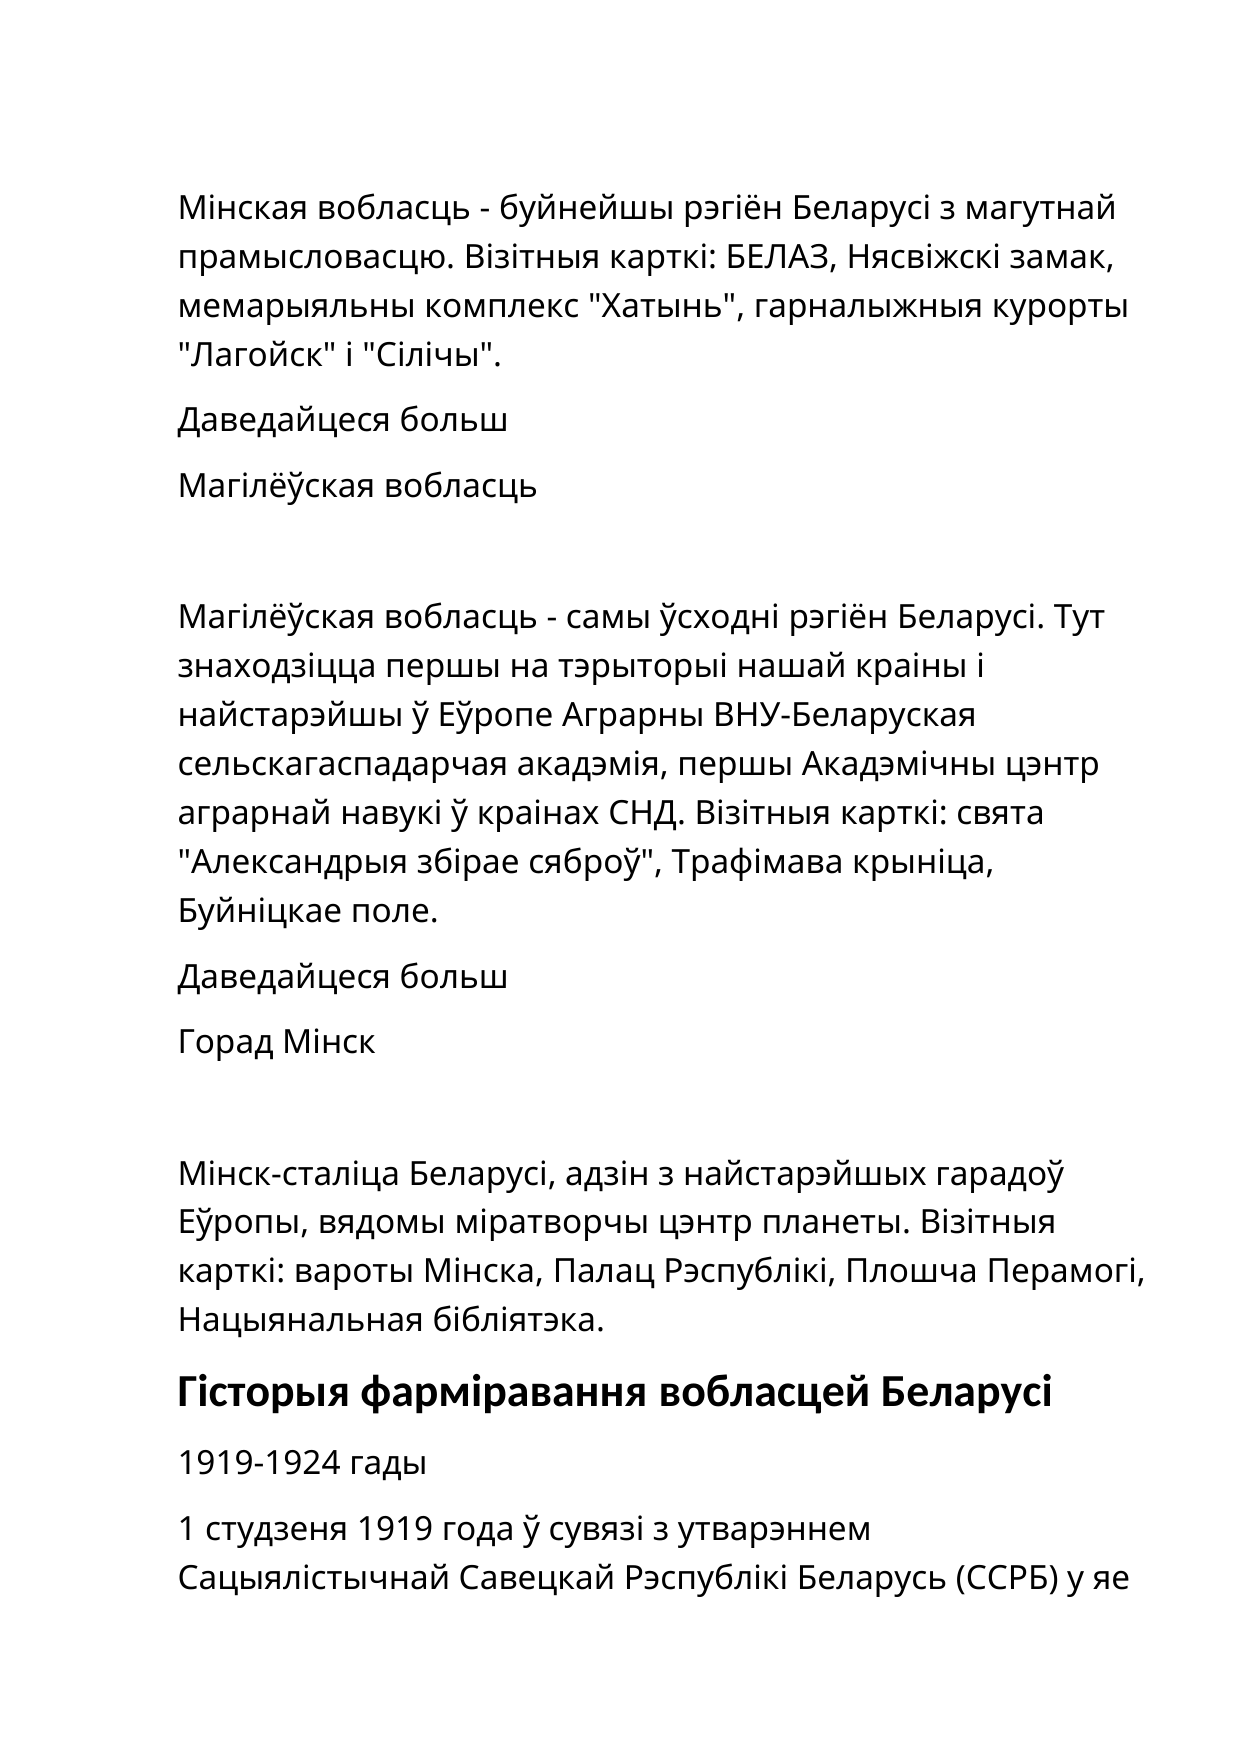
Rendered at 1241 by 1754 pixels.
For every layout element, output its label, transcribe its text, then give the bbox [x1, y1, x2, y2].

text Гісторыя фарміравання вобласцей Беларусі [177, 1362, 1152, 1418]
text Мінская вобласць - буйнейшы рэгіён Беларусі з магутнай прамысловасцю. Візітныя карткі: БЕЛАЗ, Нясвіжскі замак, мемарыяльны комплекс "Хатынь", гарналыжныя курорты "Лагойск" і "Сілічы". [177, 184, 1152, 376]
text Магілёўская вобласць - самы ўсходні рэгіён Беларусі. Тут знаходзіцца першы на тэрыторыі нашай краіны і найстарэйшы ў Еўропе Аграрны ВНУ-Беларуская сельскагаспадарчая акадэмія, першы Акадэмічны цэнтр аграрнай навукі ў краінах СНД. Візітныя карткі: свята "Александрыя збірае сяброў", Трафімава крыніца, Буйніцкае поле. [177, 593, 1152, 932]
text Магілёўская вобласць [177, 462, 1152, 507]
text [177, 1504, 1152, 1599]
text 1919-1924 гады [177, 1439, 1152, 1484]
text Даведайцеся больш [177, 396, 1152, 442]
text Мінск-сталіца Беларусі, адзін з найстарэйшых гарадоў Еўропы, вядомы міратворчы цэнтр планеты. Візітныя карткі: вароты Мінска, Палац Рэспублікі, Плошча Перамогі, Нацыянальная бібліятэка. [177, 1149, 1152, 1342]
text Горад Мінск [177, 1018, 1152, 1063]
text Даведайцеся больш [177, 952, 1152, 998]
